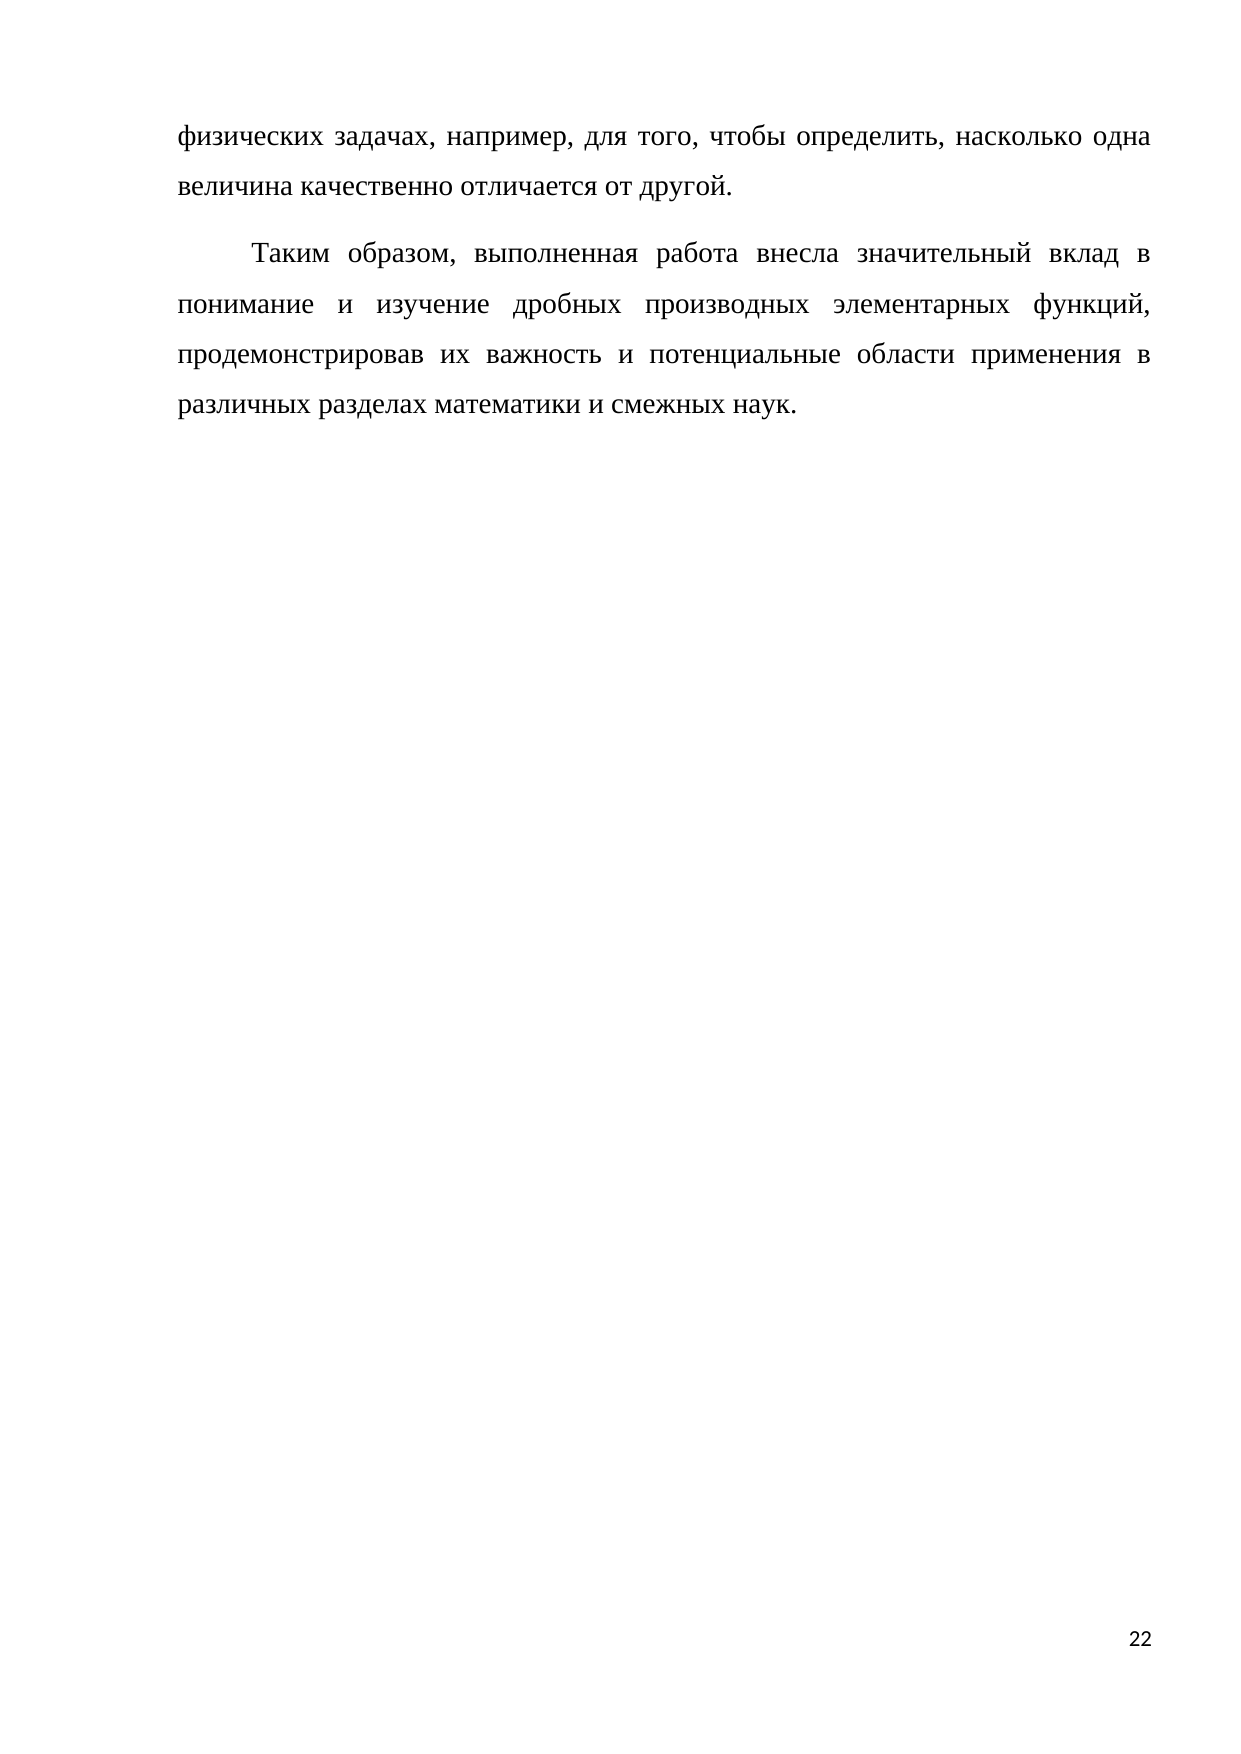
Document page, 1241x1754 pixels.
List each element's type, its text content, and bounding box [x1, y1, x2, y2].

text Таким образом, выполненная работа внесла значительный вклад в понимание и изучение дробных производных элементарных функций, продемонстрировав их важность и потенциальные области применения в различных разделах математики и смежных наук. [177, 235, 1152, 420]
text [177, 118, 1152, 202]
